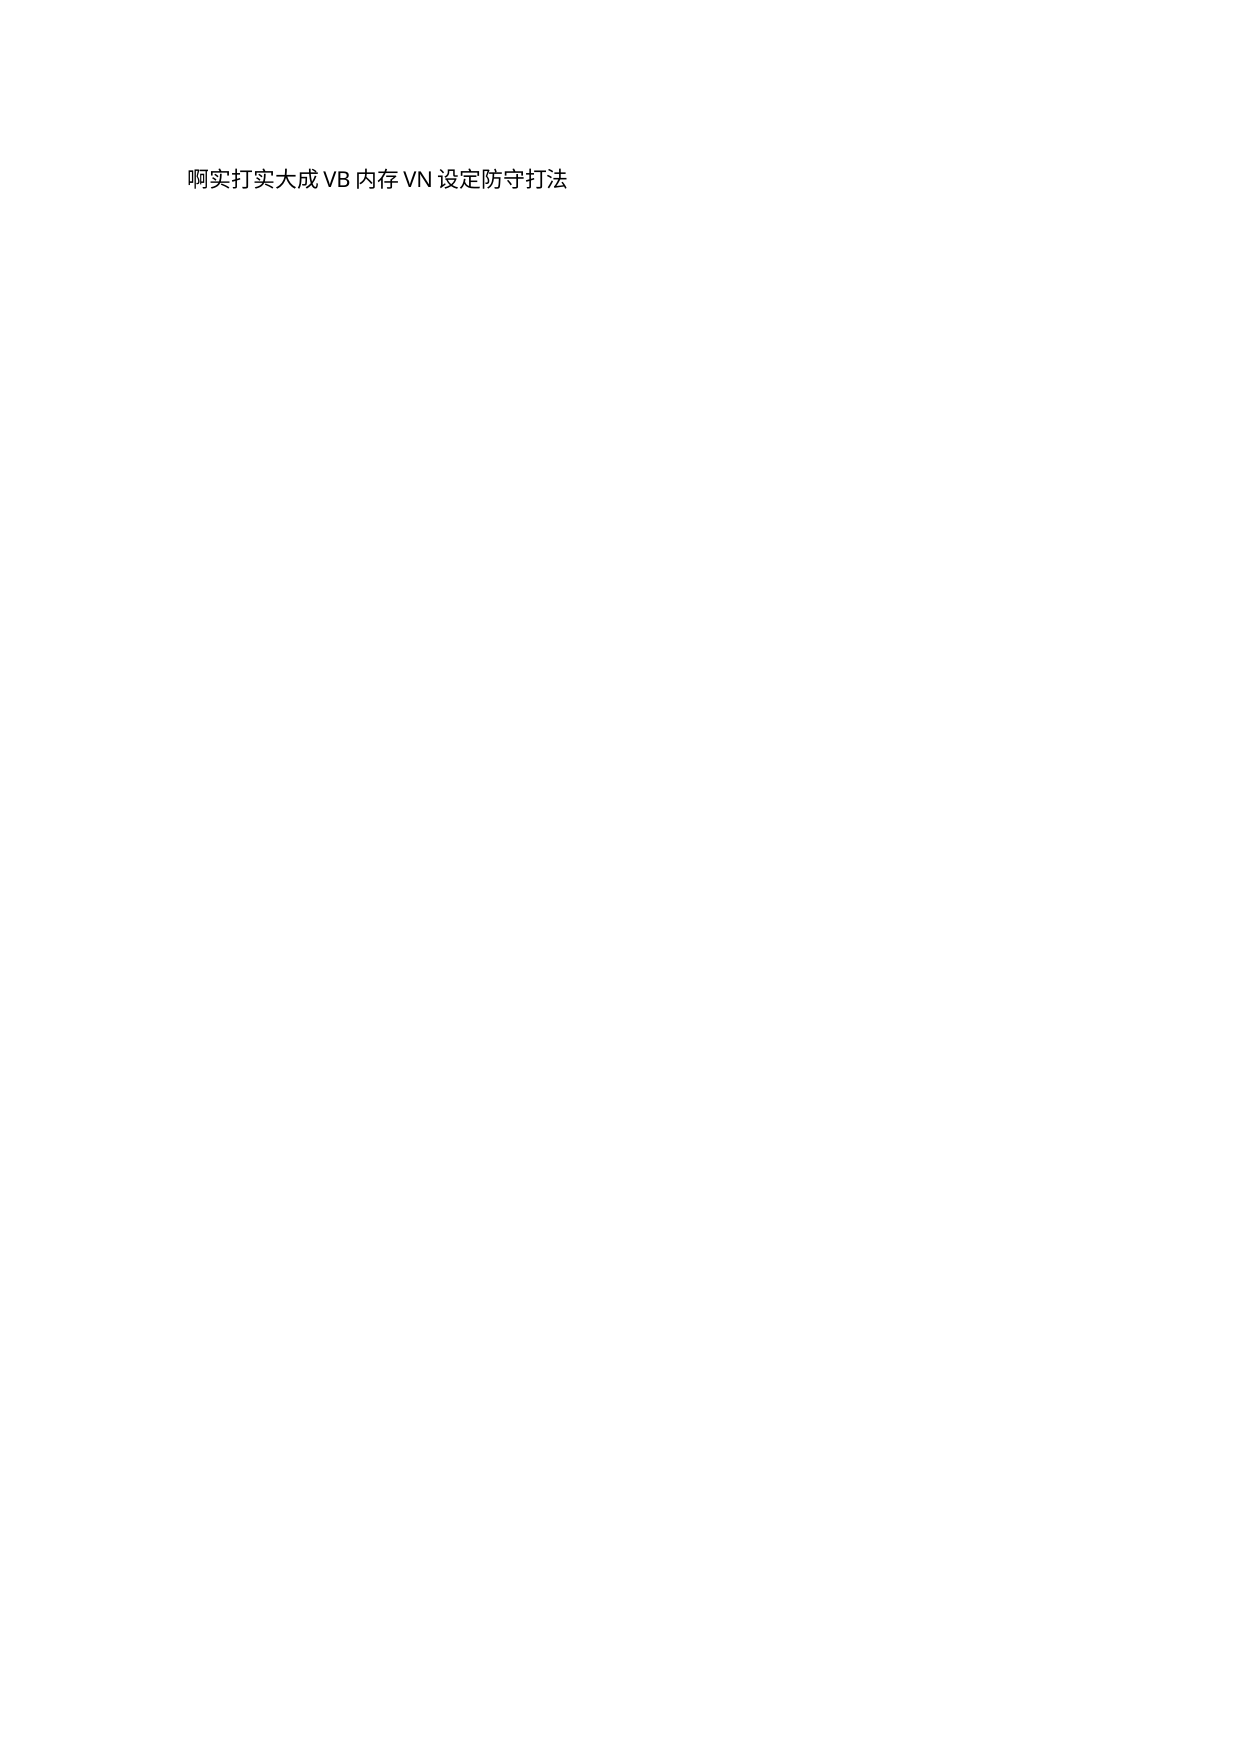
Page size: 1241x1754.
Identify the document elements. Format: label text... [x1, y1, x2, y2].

text 啊实打实大成VB内存VN设定防守打法 [187, 162, 1053, 194]
